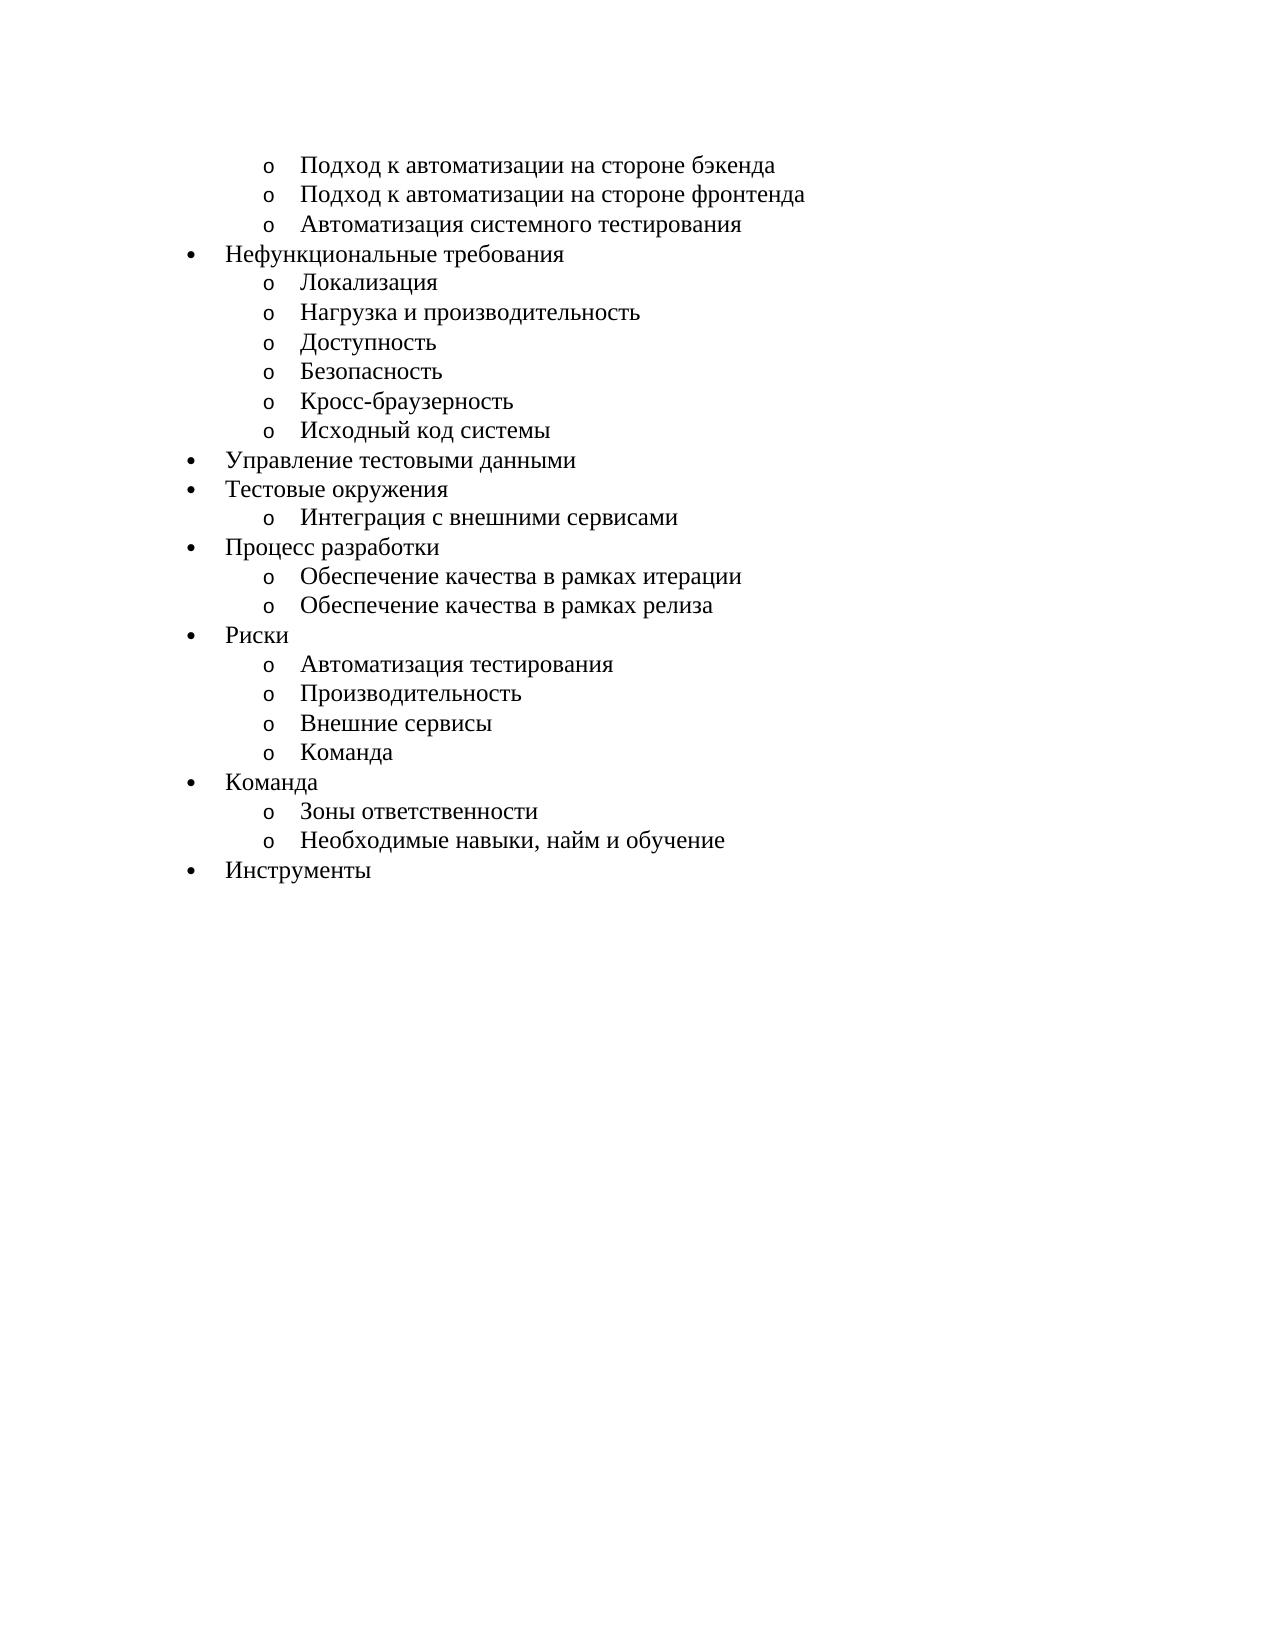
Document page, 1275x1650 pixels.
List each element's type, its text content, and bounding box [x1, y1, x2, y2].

list Риски [187, 620, 1125, 649]
list Внешние сервисы [262, 708, 1125, 737]
list Производительность [262, 678, 1125, 708]
list Обеспечение качества в рамках релиза [262, 590, 1125, 620]
list Нефункциональные требования [187, 239, 1125, 267]
list Автоматизация системного тестирования [262, 209, 1125, 239]
list Локализация [262, 267, 1125, 297]
list Зоны ответственности [262, 796, 1125, 825]
list Безопасность [262, 356, 1125, 386]
list Обеспечение качества в рамках итерации [262, 561, 1125, 590]
list Команда [187, 767, 1125, 796]
list Инструменты [187, 855, 1125, 884]
list Необходимые навыки, найм и обучение [262, 825, 1125, 855]
list Подход к автоматизации на стороне бэкенда [262, 150, 1125, 179]
list Команда [262, 737, 1125, 767]
list Кросс-браузерность [262, 386, 1125, 415]
list Тестовые окружения [187, 474, 1125, 502]
list Интеграция с внешними сервисами [262, 502, 1125, 532]
list Управление тестовыми данными [187, 445, 1125, 474]
list Автоматизация тестирования [262, 649, 1125, 678]
list Подход к автоматизации на стороне фронтенда [262, 179, 1125, 209]
list Процесс разработки [187, 532, 1125, 561]
list Нагрузка и производительность [262, 297, 1125, 327]
list Доступность [262, 327, 1125, 356]
list Исходный код системы [262, 415, 1125, 445]
